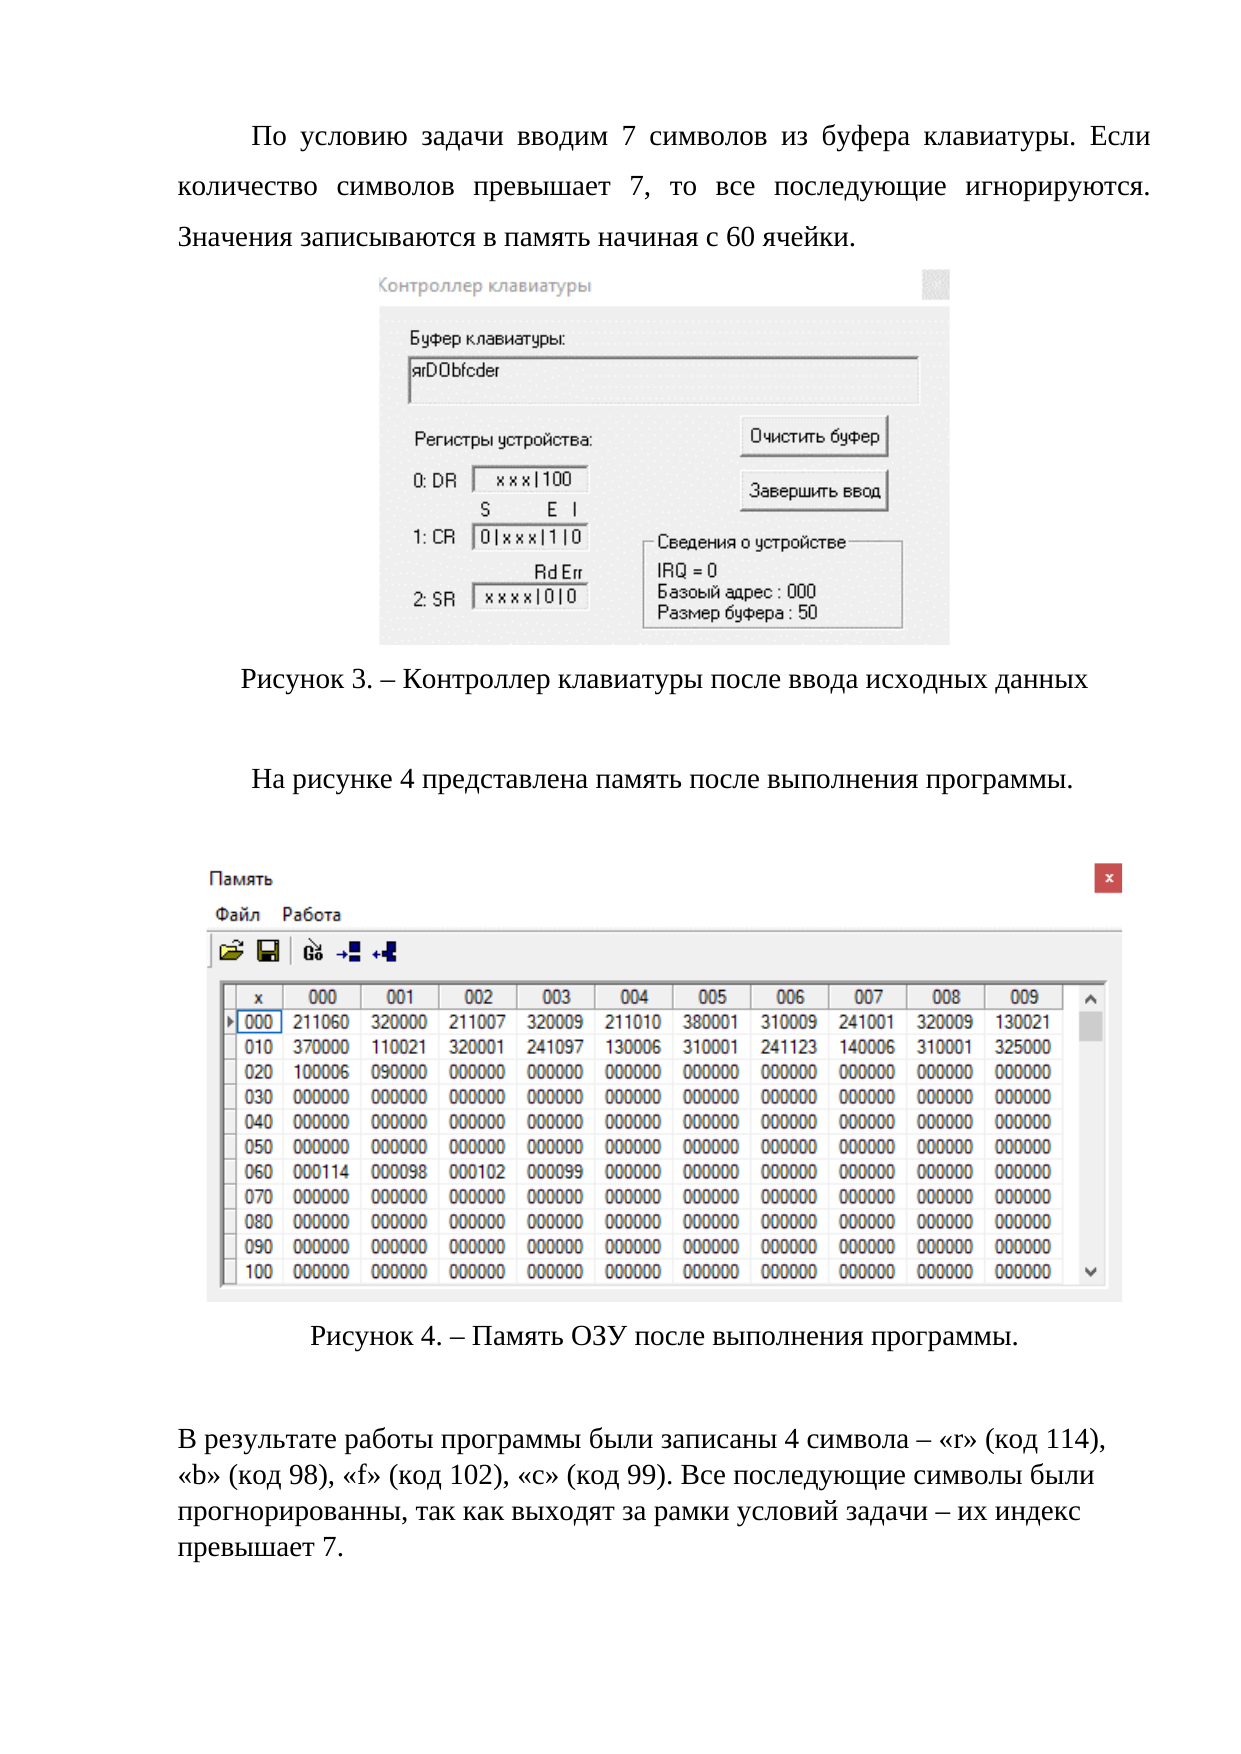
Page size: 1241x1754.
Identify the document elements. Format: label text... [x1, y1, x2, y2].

text В результате работы программы были записаны 4 символа – «r» (код 114), «b» (код 98), «f» (код 102), «c» (код 99). Все последующие символы были прогнорированны, так как выходят за рамки условий задачи – их индекс превышает 7. [177, 1421, 1152, 1563]
text По условию задачи вводим 7 символов из буфера клавиатуры. Если количество символов превышает 7, то все последующие игнорируются. Значения записываются в память начиная с 60 ячейки. [177, 118, 1152, 252]
text На рисунке 4 представлена память после выполнения программы. [177, 762, 1152, 795]
text Рисунок 4. – Память ОЗУ после выполнения программы. [177, 1318, 1152, 1352]
text Рисунок 3. – Контроллер клавиатуры после ввода исходных данных [177, 661, 1152, 694]
picture [206, 862, 1123, 1302]
picture [379, 269, 950, 645]
